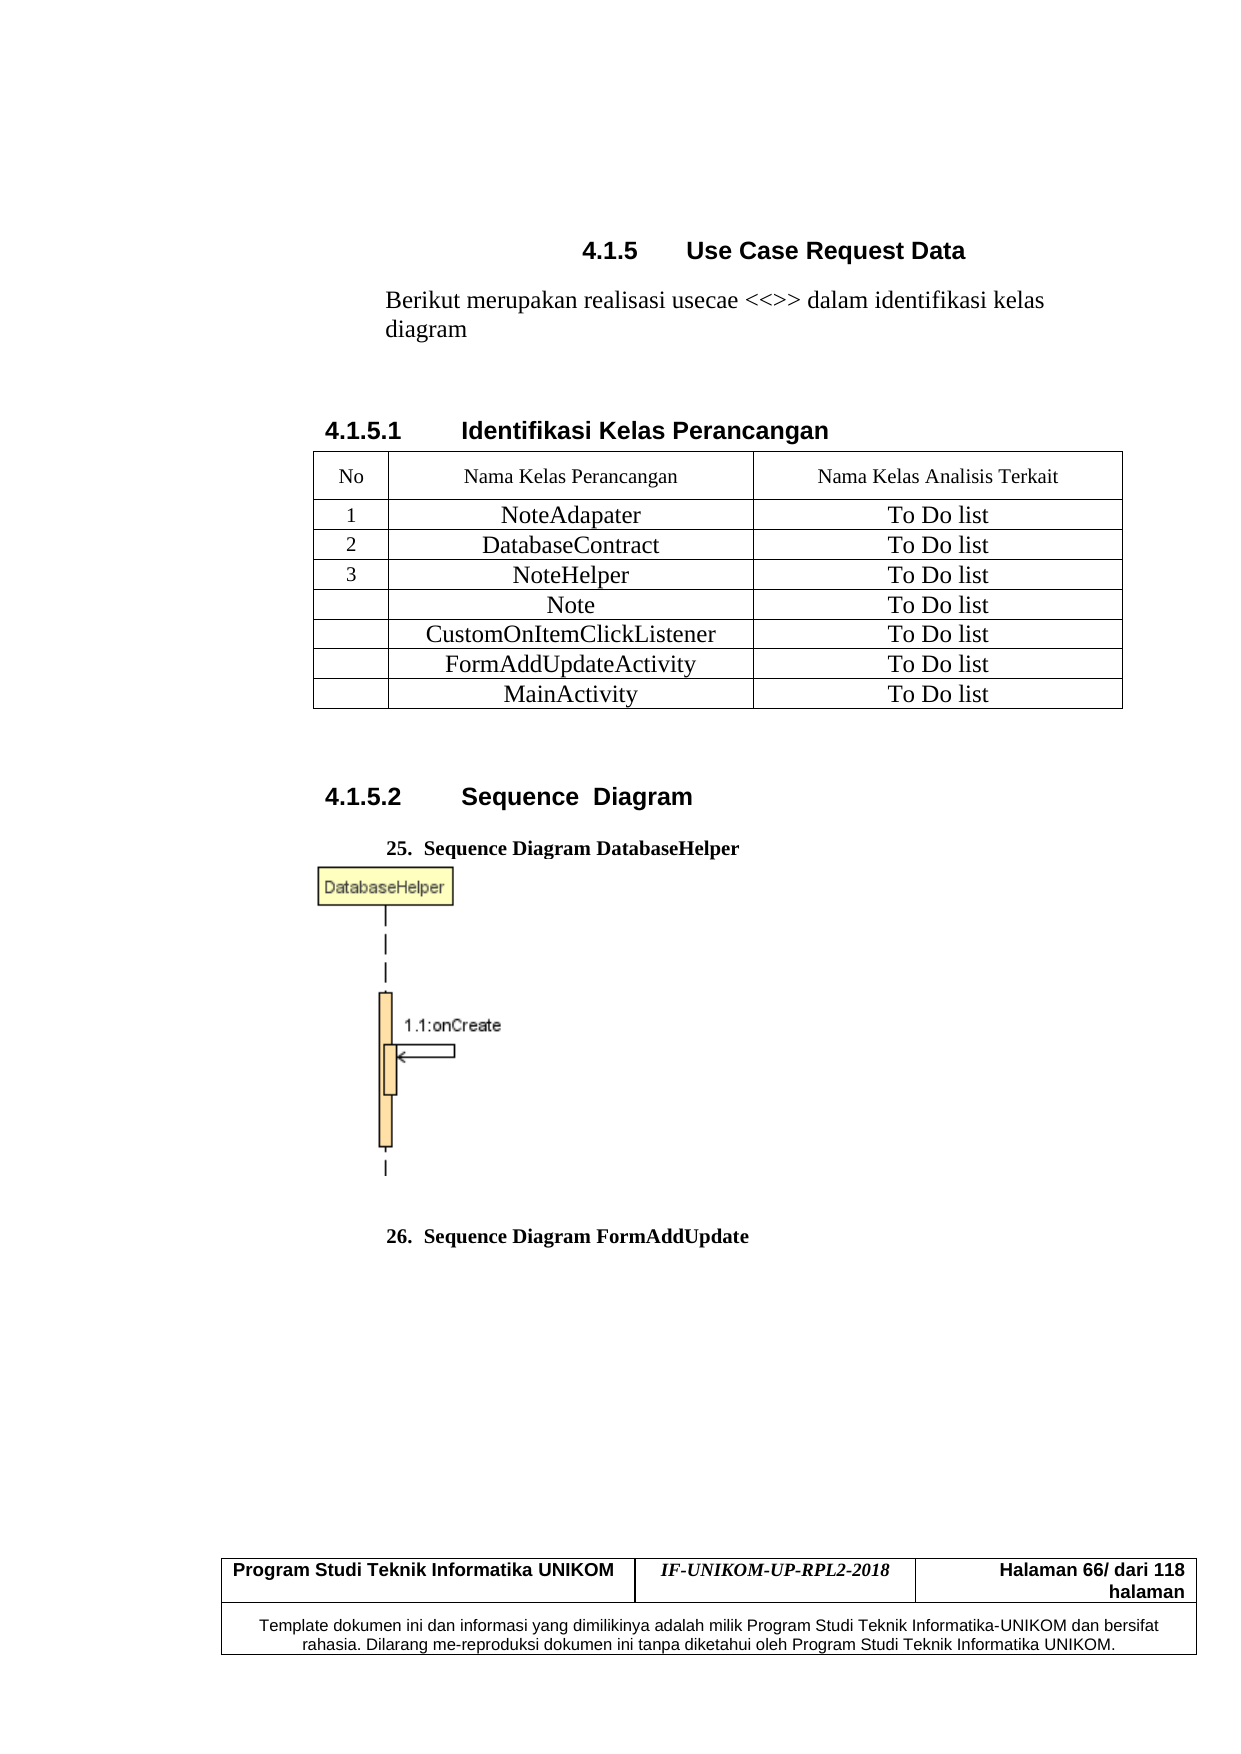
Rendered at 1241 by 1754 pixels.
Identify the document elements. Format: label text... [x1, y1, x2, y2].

table_cell Note [389, 590, 753, 618]
table_cell MainActivity [389, 679, 753, 708]
table_cell [314, 620, 388, 648]
table_header No [314, 452, 388, 499]
table_cell To Do list [754, 530, 1122, 559]
table_cell [314, 679, 388, 708]
subtitle Identifikasi Kelas Perancangan [325, 416, 1063, 445]
table_cell CustomOnItemClickListener [389, 620, 753, 648]
table_cell 1 [314, 500, 388, 529]
table_cell DatabaseContract [389, 530, 753, 559]
table_cell To Do list [754, 679, 1122, 708]
table_header Nama Kelas Perancangan [389, 452, 753, 499]
table_cell NoteAdapater [389, 500, 753, 529]
table_cell [314, 590, 388, 618]
table_cell 3 [314, 560, 388, 589]
list Sequence Diagram DatabaseHelper [386, 836, 1063, 860]
table_cell To Do list [754, 560, 1122, 589]
table_cell FormAddUpdateActivity [389, 649, 753, 678]
table_cell To Do list [754, 649, 1122, 678]
table_cell 2 [314, 530, 388, 559]
table_cell To Do list [754, 590, 1122, 618]
table_cell To Do list [754, 620, 1122, 648]
subtitle Use Case Request Data [582, 236, 1063, 265]
table_cell To Do list [754, 500, 1122, 529]
table_cell [314, 649, 388, 678]
picture [310, 859, 598, 1176]
subtitle Sequence Diagram [325, 782, 1063, 811]
table_header Nama Kelas Analisis Terkait [754, 452, 1122, 499]
text Berikut merupakan realisasi usecae <<>> dalam identifikasi kelas diagram [385, 286, 1063, 343]
list Sequence Diagram FormAddUpdate [386, 1224, 1063, 1248]
table_cell NoteHelper [389, 560, 753, 589]
